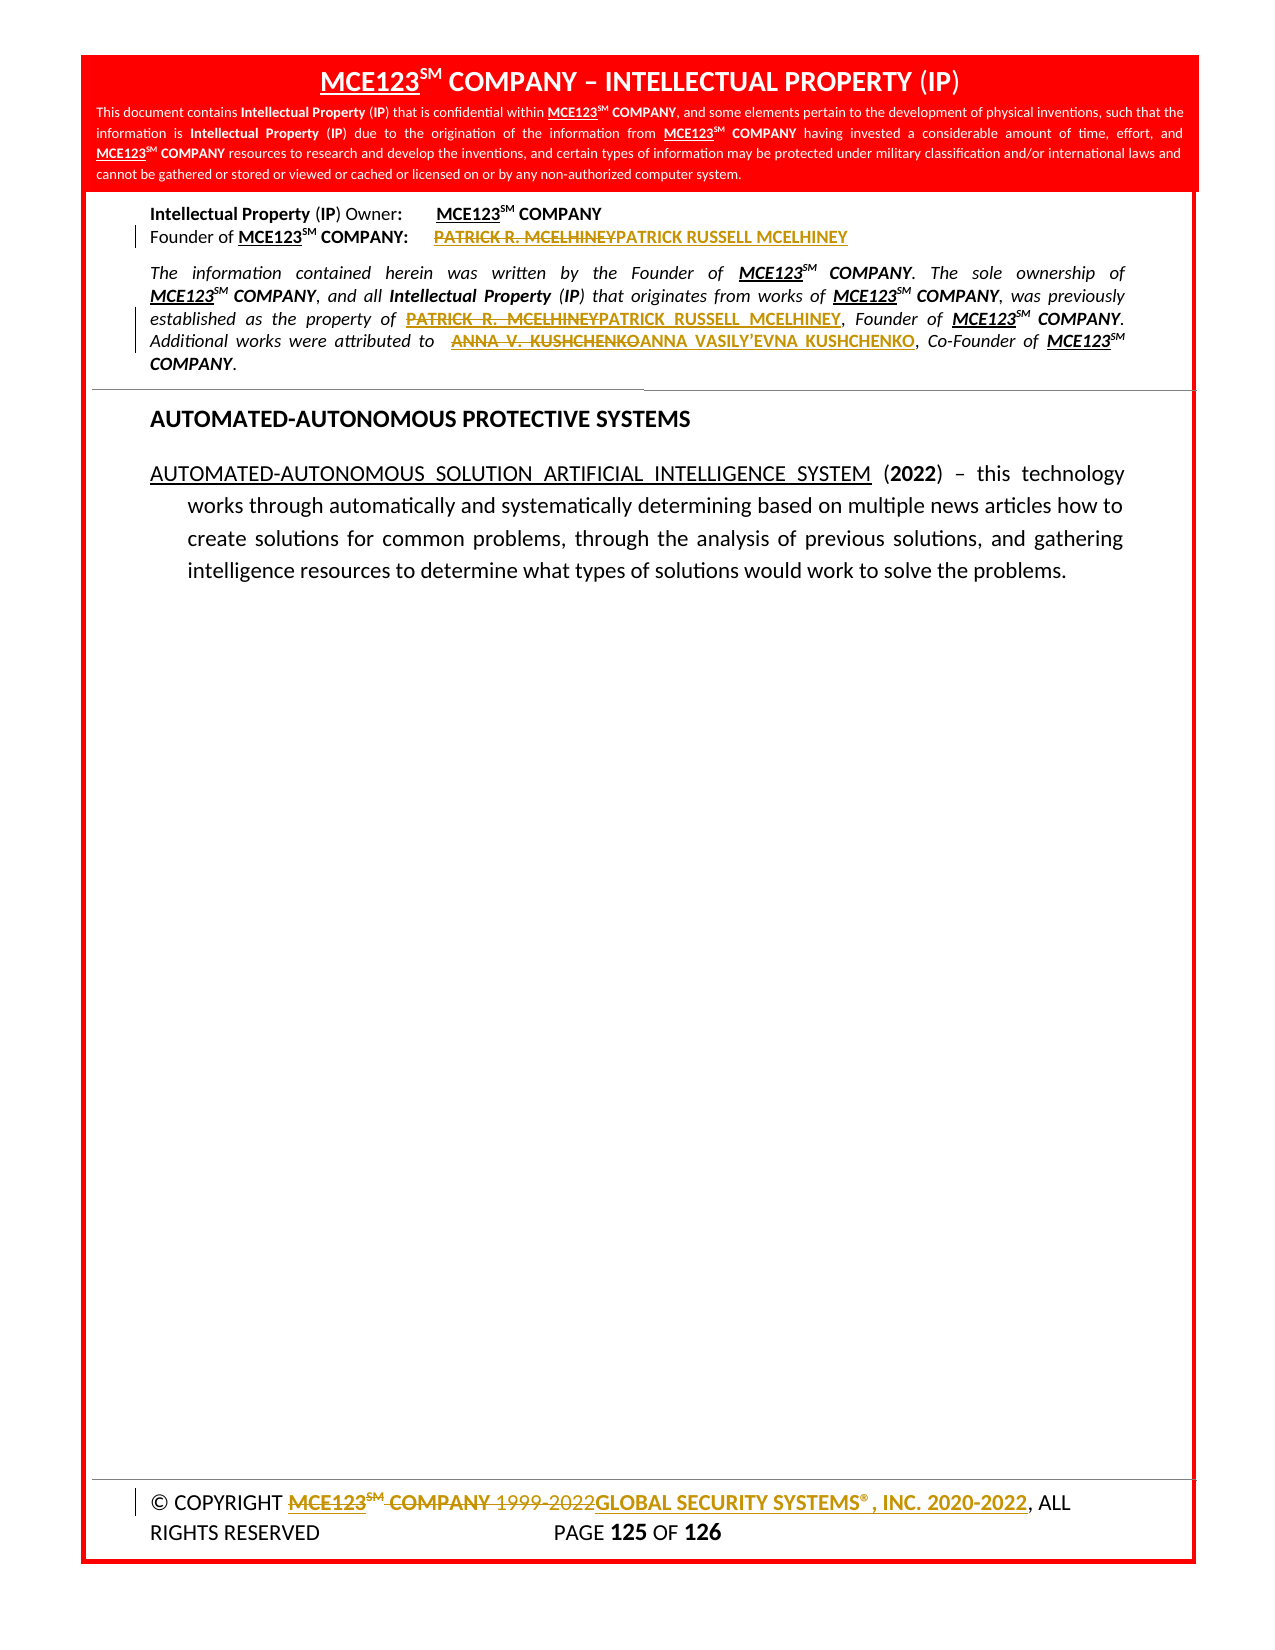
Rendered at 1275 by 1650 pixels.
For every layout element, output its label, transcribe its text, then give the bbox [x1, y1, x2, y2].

text AUTOMATED-AUTONOMOUS SOLUTION ARTIFICIAL INTELLIGENCE SYSTEM (2022) – this technology works through automatically and systematically determining based on multiple news articles how to create solutions for common problems, through the analysis of previous solutions, and gathering intelligence resources to determine what types of solutions would work to solve the problems. [150, 459, 1125, 584]
text AUTOMATED-AUTONOMOUS PROTECTIVE SYSTEMS [150, 403, 1125, 434]
